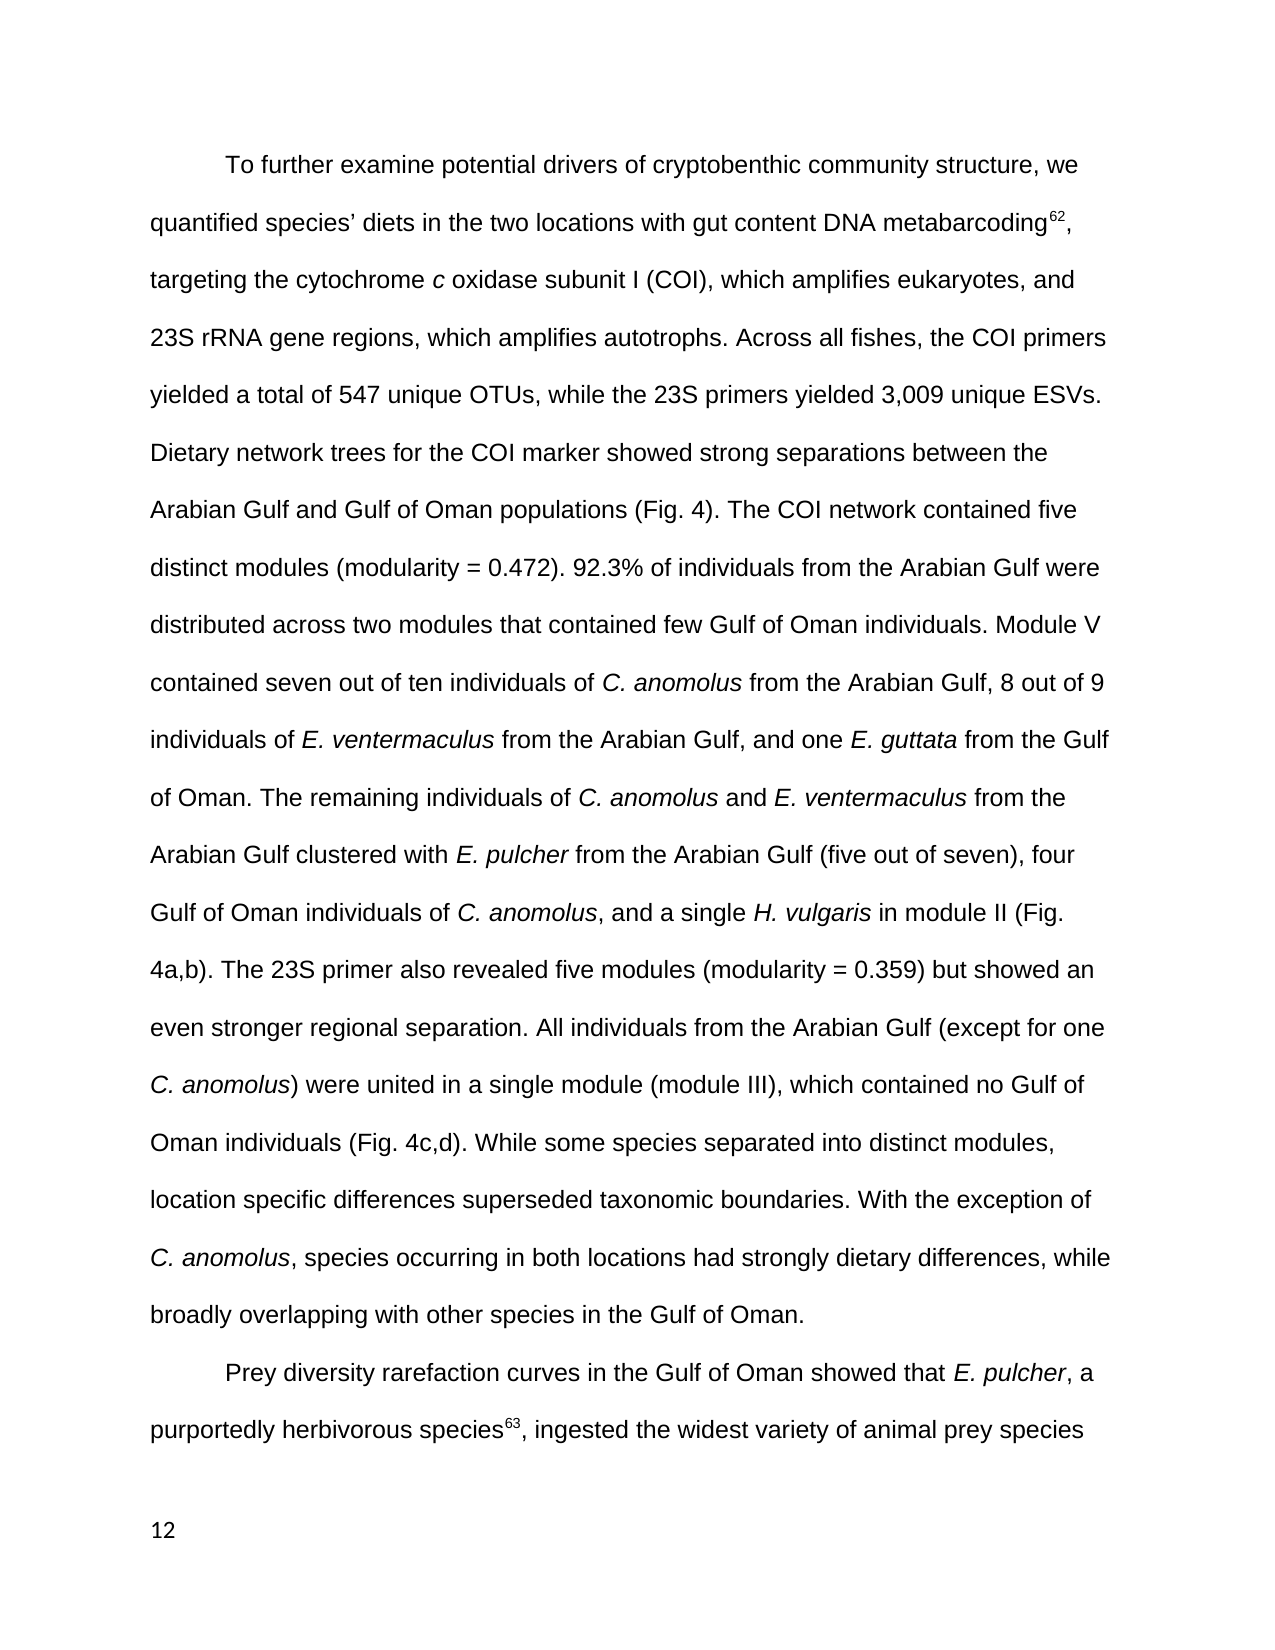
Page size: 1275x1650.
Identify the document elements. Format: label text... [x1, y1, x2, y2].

text To further examine potential drivers of cryptobenthic community structure, we quantified species’ diets in the two locations with gut content DNA metabarcoding62, targeting the cytochrome c oxidase subunit I (COI), which amplifies eukaryotes, and 23S rRNA gene regions, which amplifies autotrophs. Across all fishes, the COI primers yielded a total of 547 unique OTUs, while the 23S primers yielded 3,009 unique ESVs. Dietary network trees for the COI marker showed strong separations between the Arabian Gulf and Gulf of Oman populations (Fig. 4). The COI network contained five distinct modules (modularity = 0.472). 92.3% of individuals from the Arabian Gulf were distributed across two modules that contained few Gulf of Oman individuals. Module V contained seven out of ten individuals of C. anomolus from the Arabian Gulf, 8 out of 9 individuals of E. ventermaculus from the Arabian Gulf, and one E. guttata from the Gulf of Oman. The remaining individuals of C. anomolus and E. ventermaculus from the Arabian Gulf clustered with E. pulcher from the Arabian Gulf (five out of seven), four Gulf of Oman individuals of C. anomolus, and a single H. vulgaris in module II (Fig. 4a,b). The 23S primer also revealed five modules (modularity = 0.359) but showed an even stronger regional separation. All individuals from the Arabian Gulf (except for one C. anomolus) were united in a single module (module III), which contained no Gulf of Oman individuals (Fig. 4c,d). While some species separated into distinct modules, location specific differences superseded taxonomic boundaries. With the exception of C. anomolus, species occurring in both locations had strongly dietary differences, while broadly overlapping with other species in the Gulf of Oman. [150, 150, 1125, 1329]
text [150, 1357, 1125, 1444]
